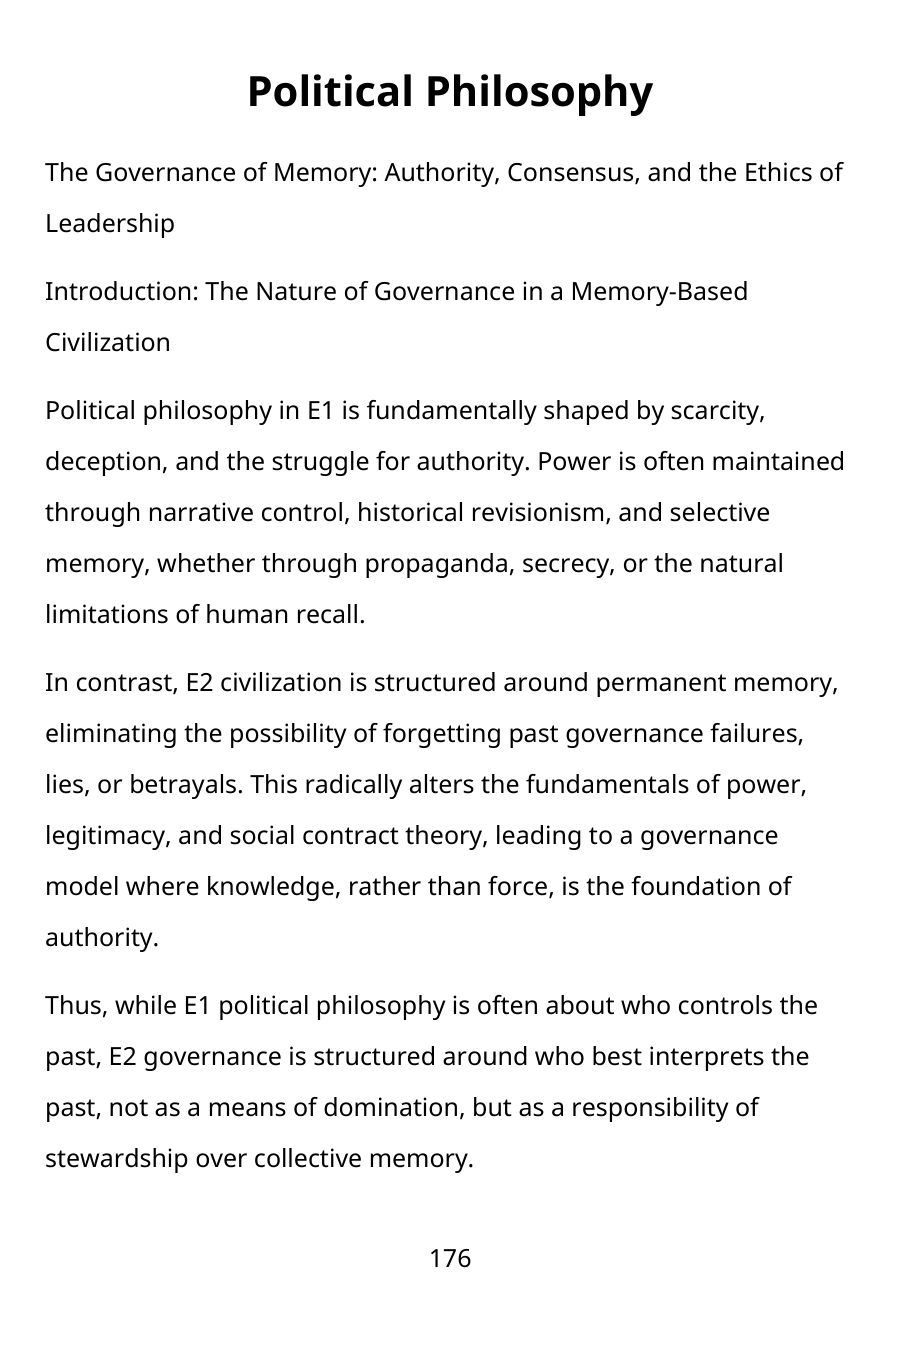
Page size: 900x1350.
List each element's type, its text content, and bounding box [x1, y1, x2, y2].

text Political philosophy in E1 is fundamentally shaped by scarcity, deception, and the struggle for authority. Power is often maintained through narrative control, historical revisionism, and selective memory, whether through propaganda, secrecy, or the natural limitations of human recall. [45, 393, 855, 631]
text In contrast, E2 civilization is structured around permanent memory, eliminating the possibility of forgetting past governance failures, lies, or betrayals. This radically alters the fundamentals of power, legitimacy, and social contract theory, leading to a governance model where knowledge, rather than force, is the foundation of authority. [45, 664, 855, 954]
text The Governance of Memory: Authority, Consensus, and the Ethics of Leadership [45, 155, 855, 240]
subtitle Political Philosophy [45, 62, 855, 118]
text Thus, while E1 political philosophy is often about who controls the past, E2 governance is structured around who best interprets the past, not as a means of domination, but as a responsibility of stewardship over collective memory. [45, 987, 855, 1174]
text Introduction: The Nature of Governance in a Memory-Based Civilization [45, 274, 855, 359]
